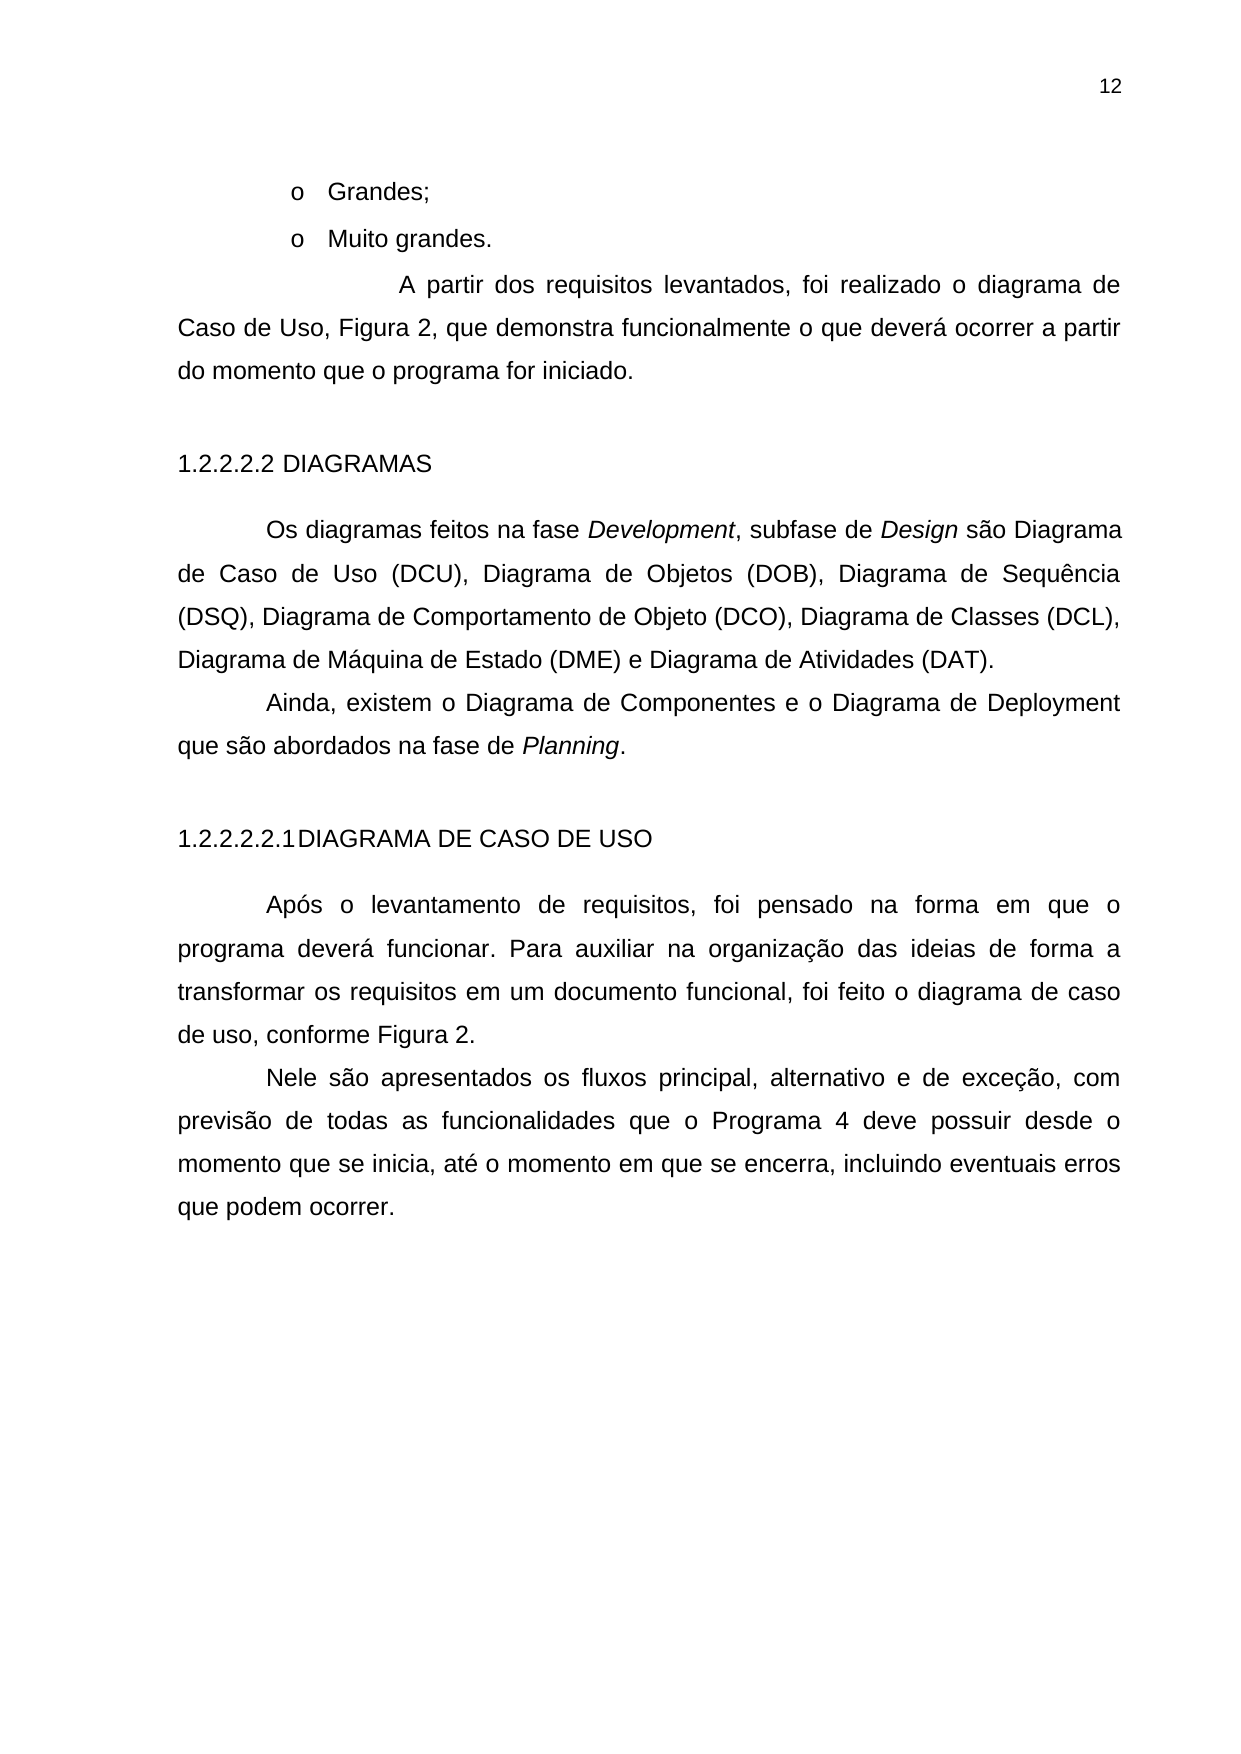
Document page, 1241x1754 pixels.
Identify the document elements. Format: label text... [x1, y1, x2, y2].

text A partir dos requisitos levantados, foi realizado o diagrama de Caso de Uso, Figura 2, que demonstra funcionalmente o que deverá ocorrer a partir do momento que o programa for iniciado. [177, 270, 1122, 385]
text Os diagramas feitos na fase Development, subfase de Design são Diagrama de Caso de Uso (DCU), Diagrama de Objetos (DOB), Diagrama de Sequência (DSQ), Diagrama de Comportamento de Objeto (DCO), Diagrama de Classes (DCL), Diagrama de Máquina de Estado (DME) e Diagrama de Atividades (DAT). [177, 516, 1122, 674]
subtitle DIAGRAMAS [177, 449, 1122, 478]
subtitle DIAGRAMA DE CASO DE USO [177, 824, 1122, 853]
text Após o levantamento de requisitos, foi pensado na forma em que o programa deverá funcionar. Para auxiliar na organização das ideias de forma a transformar os requisitos em um documento funcional, foi feito o diagrama de caso de uso, conforme Figura 2. [177, 891, 1122, 1049]
text Nele são apresentados os fluxos principal, alternativo e de exceção, com previsão de todas as funcionalidades que o Programa 4 deve possuir desde o momento que se inicia, até o momento em que se encerra, incluindo eventuais erros que podem ocorrer. [177, 1063, 1122, 1221]
list Muito grandes. [290, 223, 1122, 254]
list Grandes; [290, 177, 1122, 208]
text Ainda, existem o Diagrama de Componentes e o Diagrama de Deployment que são abordados na fase de Planning. [177, 688, 1122, 760]
